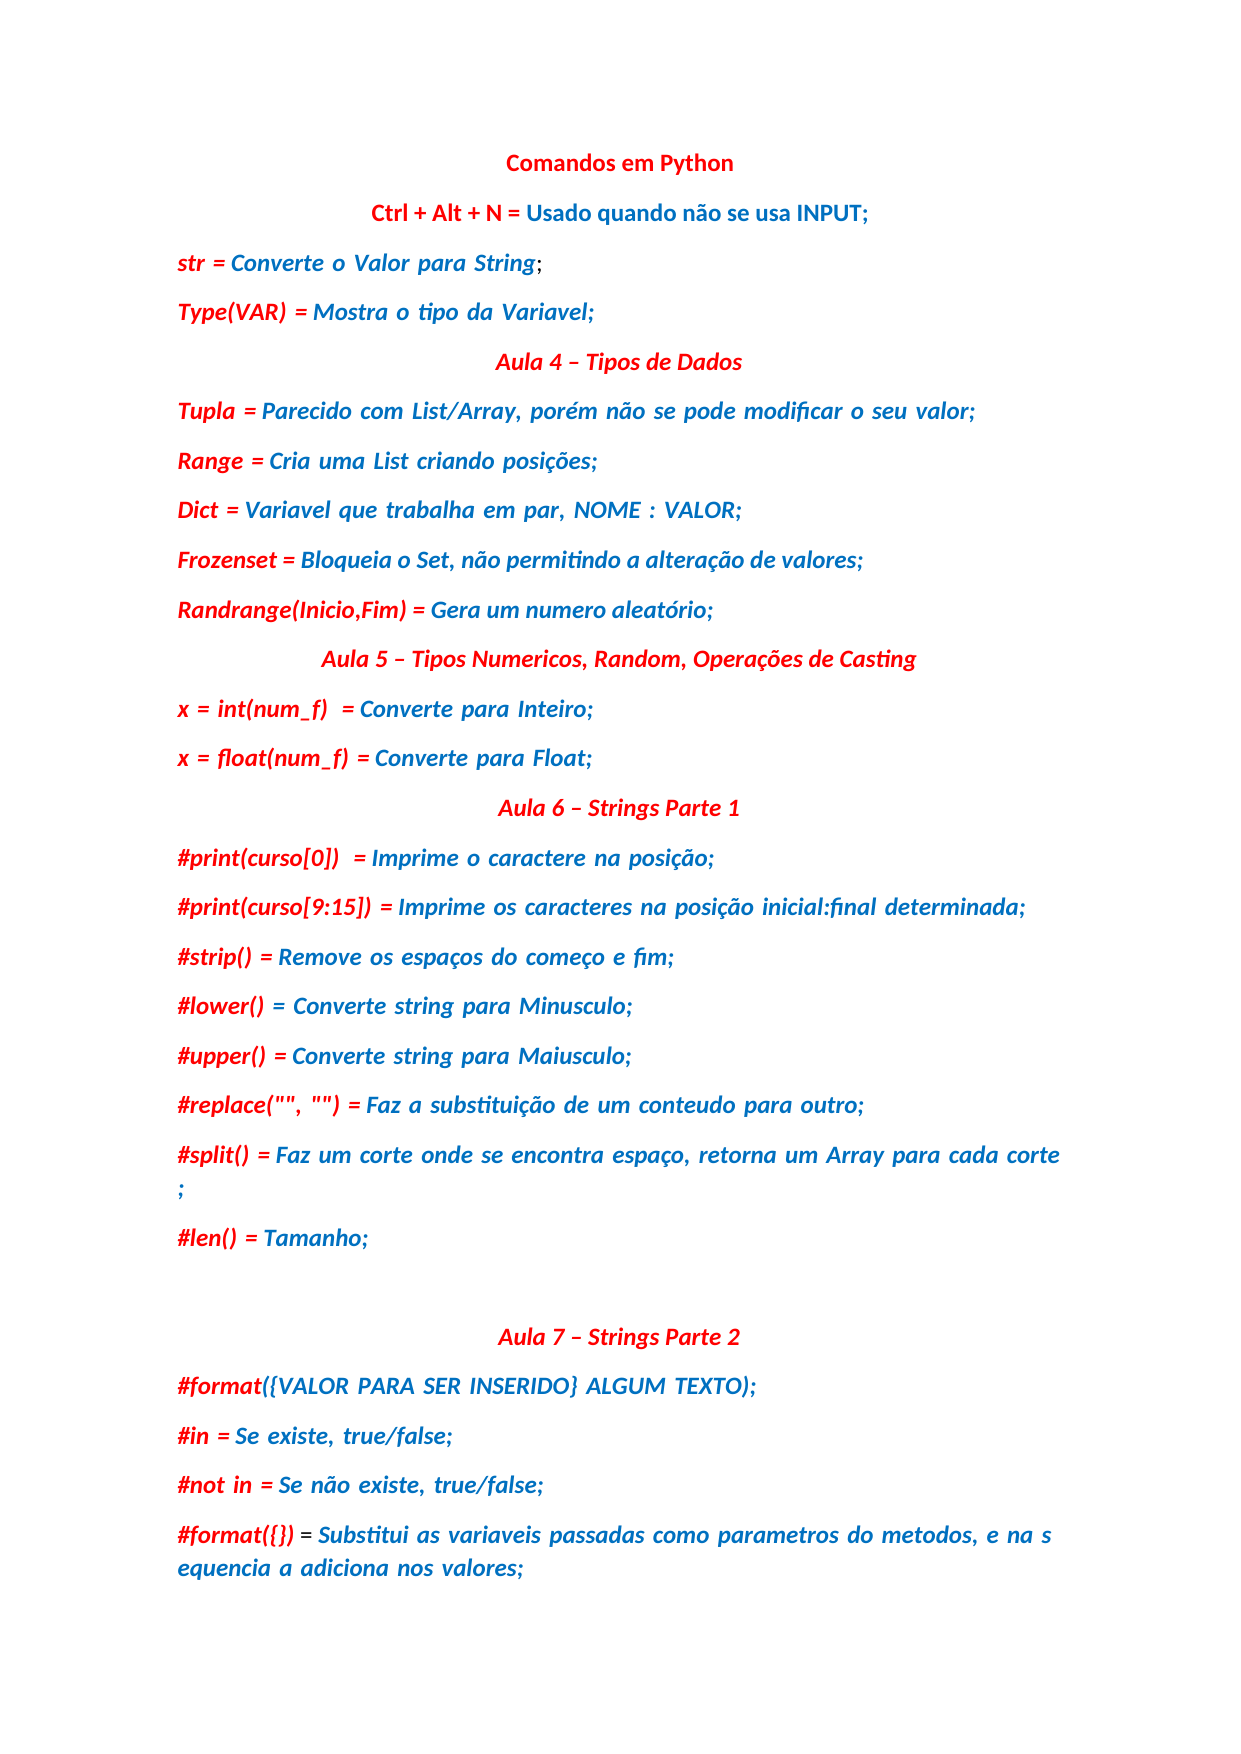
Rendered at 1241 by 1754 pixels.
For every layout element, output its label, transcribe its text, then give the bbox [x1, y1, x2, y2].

text Comandos em Python [177, 148, 1063, 178]
text Aula 5 – Tipos Numericos, Random, Operações de Casting [177, 643, 1063, 674]
text x = float(num_f) = Converte para Float; [177, 743, 1063, 773]
text #print(curso[0]) = Imprime o caractere na posição; [177, 842, 1063, 872]
text Dict = Variavel que trabalha em par, NOME : VALOR; [177, 495, 1063, 525]
text #strip() = Remove os espaços do começo e fim; [177, 941, 1063, 971]
text #format({VALOR PARA SER INSERIDO} ALGUM TEXTO); [177, 1371, 1063, 1401]
text #in = Se existe, true/false; [177, 1420, 1063, 1451]
text str = Converte o Valor para String; [177, 247, 1063, 277]
text Randrange(Inicio,Fim) = Gera um numero aleatório; [177, 594, 1063, 624]
text #split() = Faz um corte onde se encontra espaço, retorna um Array para cada corte; [177, 1139, 1063, 1203]
text Aula 4 – Tipos de Dados [177, 346, 1063, 376]
text Ctrl + Alt + N = Usado quando não se usa INPUT; [177, 197, 1063, 228]
text x = int(num_f) = Converte para Inteiro; [177, 693, 1063, 723]
text #upper() = Converte string para Maiusculo; [177, 1040, 1063, 1071]
text #len() = Tamanho; [177, 1222, 1063, 1252]
text Range = Cria uma List criando posições; [177, 445, 1063, 476]
text #not in = Se não existe, true/false; [177, 1470, 1063, 1500]
text Tupla = Parecido com List/Array, porém não se pode modificar o seu valor; [177, 396, 1063, 426]
text Aula 7 – Strings Parte 2 [177, 1321, 1063, 1351]
text Frozenset = Bloqueia o Set, não permitindo a alteração de valores; [177, 544, 1063, 575]
text #print(curso[9:15]) = Imprime os caracteres na posição inicial:final determinada; [177, 891, 1063, 922]
text Type(VAR) = Mostra o tipo da Variavel; [177, 296, 1063, 327]
text #lower() = Converte string para Minusculo; [177, 991, 1063, 1021]
text Aula 6 – Strings Parte 1 [177, 792, 1063, 823]
text #replace("", "") = Faz a substituição de um conteudo para outro; [177, 1090, 1063, 1120]
text #format({}) = Substitui as variaveis passadas como parametros do metodos, e na sequencia a adiciona nos valores; [177, 1519, 1063, 1583]
